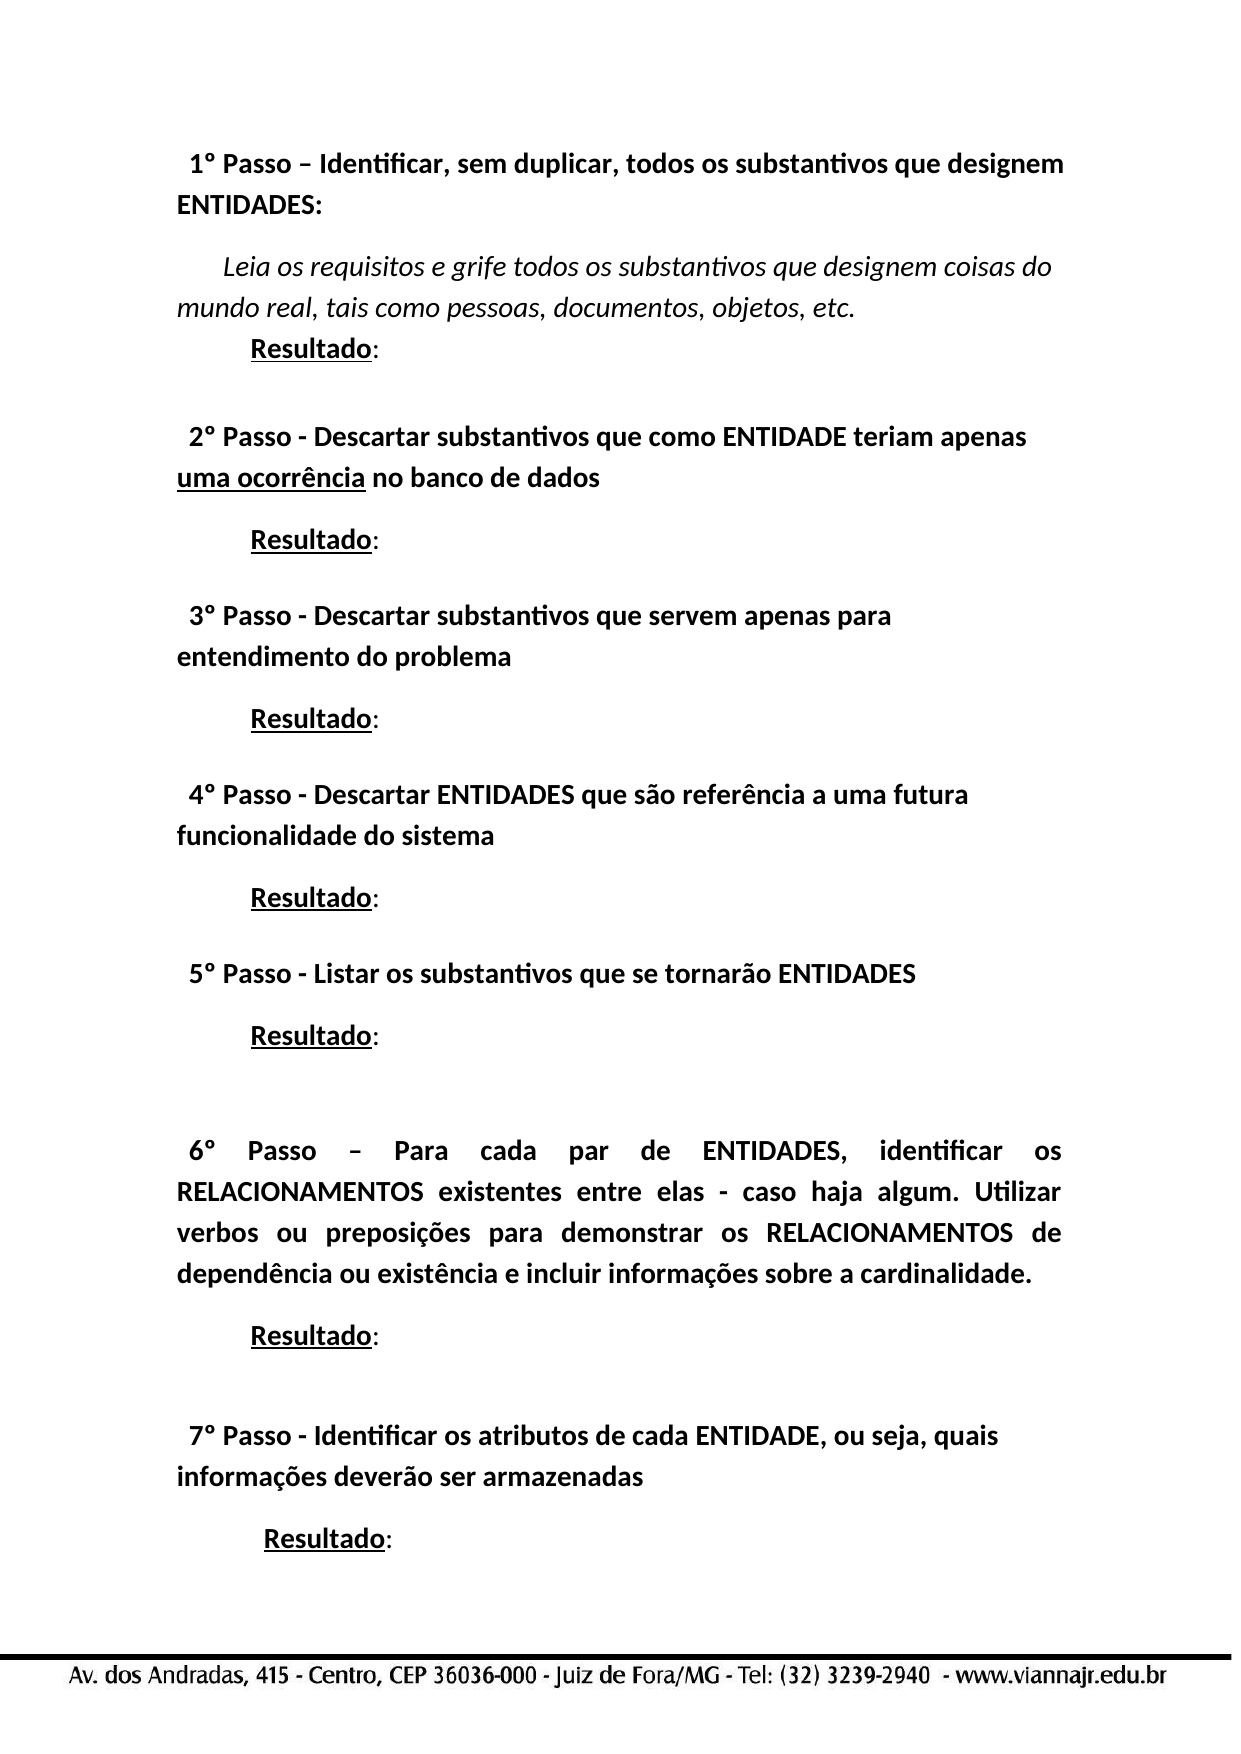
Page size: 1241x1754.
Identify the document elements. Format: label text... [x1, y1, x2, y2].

subtitle 5º Passo - Listar os substantivos que se tornarão ENTIDADES [177, 955, 1109, 991]
subtitle 2º Passo - Descartar substantivos que como ENTIDADE teriam apenas uma ocorrência no banco de dados [177, 418, 1064, 495]
subtitle 1º Passo – Identificar, sem duplicar, todos os substantivos que designem ENTIDADES: [177, 145, 1109, 222]
text Resultado: [177, 330, 1063, 366]
text Resultado: [177, 521, 1063, 557]
text Leia os requisitos e grife todos os substantivos que designem coisas do mundo real, tais como pessoas, documentos, objetos, etc. [177, 248, 1109, 325]
text Resultado: [264, 1520, 1109, 1555]
text Resultado: [250, 1317, 1109, 1352]
subtitle 4º Passo - Descartar ENTIDADES que são referência a uma futura funcionalidade do sistema [177, 776, 1109, 853]
subtitle 6º Passo – Para cada par de ENTIDADES, identificar os RELACIONAMENTOS existentes entre elas - caso haja algum. Utilizar verbos ou preposições para demonstrar os RELACIONAMENTOS de dependência ou existência e incluir informações sobre a cardinalidade. [177, 1132, 1063, 1291]
text Resultado: [177, 700, 1063, 736]
text Resultado: [177, 879, 1063, 914]
picture [0, 1654, 1232, 1690]
subtitle 3º Passo - Descartar substantivos que servem apenas para entendimento do problema [177, 597, 1064, 674]
subtitle 7º Passo - Identificar os atributos de cada ENTIDADE, ou seja, quais informações deverão ser armazenadas [177, 1417, 1109, 1493]
text Resultado: [177, 1017, 1063, 1052]
